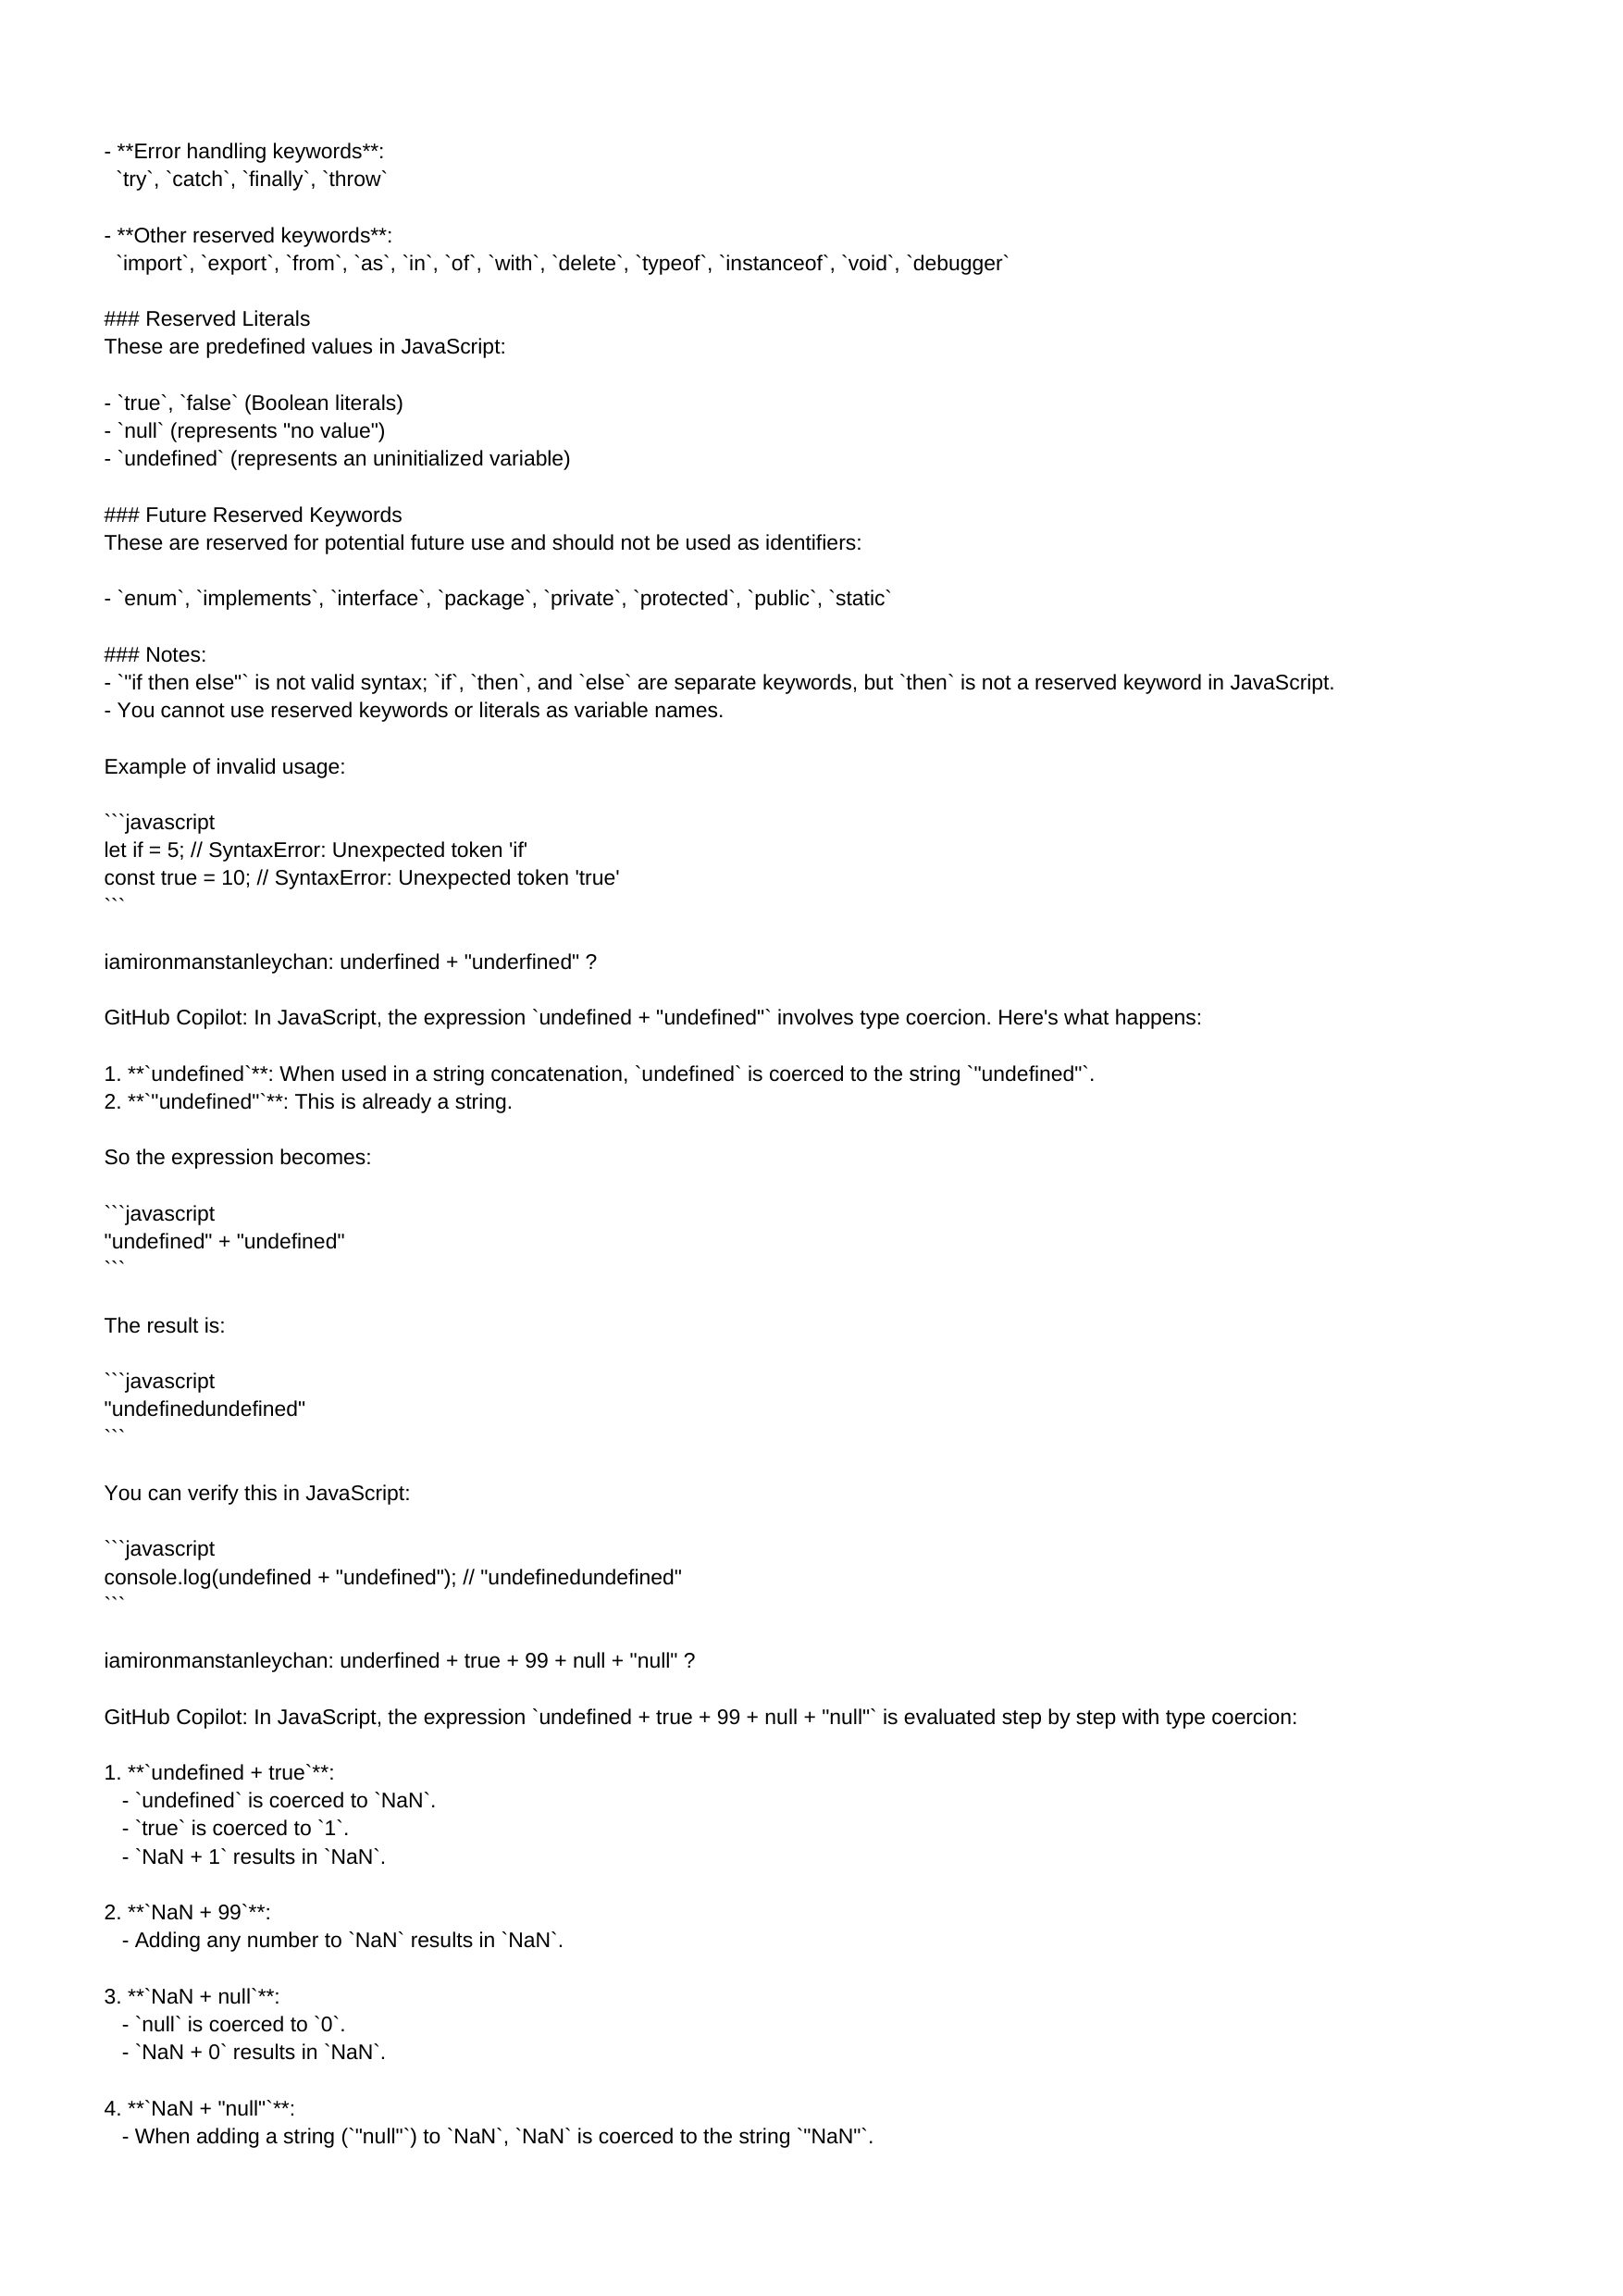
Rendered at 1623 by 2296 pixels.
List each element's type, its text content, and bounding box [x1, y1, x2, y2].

text let if = 5; // SyntaxError: Unexpected token 'if' [104, 838, 1518, 863]
text 1. **`undefined`**: When used in a string concatenation, `undefined` is coerced to the string `"undefined"`. [104, 1061, 1518, 1086]
text iamironmanstanleychan: underfined + "underfined" ? [104, 949, 1518, 974]
text - `null` (represents "no value") [104, 418, 1518, 442]
text ### Notes: [104, 642, 1518, 666]
text ### Reserved Literals [104, 306, 1518, 331]
text "undefinedundefined" [104, 1396, 1518, 1421]
text 4. **`NaN + "null"`**: [104, 2095, 1518, 2120]
text const true = 10; // SyntaxError: Unexpected token 'true' [104, 865, 1518, 890]
text 1. **`undefined + true`**: [104, 1760, 1518, 1784]
text 3. **`NaN + null`**: [104, 1984, 1518, 2008]
text - `NaN + 0` results in `NaN`. [104, 2040, 1518, 2065]
text console.log(undefined + "undefined"); // "undefinedundefined" [104, 1565, 1518, 1589]
text ```javascript [104, 1536, 1518, 1561]
text - **Error handling keywords**: [104, 139, 1518, 163]
text ```javascript [104, 1201, 1518, 1225]
text - `"if then else"` is not valid syntax; `if`, `then`, and `else` are separate keywords, but `then` is not a reserved keyword in JavaScript. [104, 670, 1518, 694]
text These are reserved for potential future use and should not be used as identifiers: [104, 530, 1518, 554]
text 2. **`"undefined"`**: This is already a string. [104, 1089, 1518, 1113]
text ``` [104, 1593, 1518, 1617]
text ``` [104, 1257, 1518, 1282]
text GitHub Copilot: In JavaScript, the expression `undefined + "undefined"` involves type coercion. Here's what happens: [104, 1005, 1518, 1030]
text iamironmanstanleychan: underfined + true + 99 + null + "null" ? [104, 1648, 1518, 1673]
text ```javascript [104, 1369, 1518, 1394]
text - You cannot use reserved keywords or literals as variable names. [104, 698, 1518, 723]
text `try`, `catch`, `finally`, `throw` [104, 167, 1518, 192]
text - `undefined` (represents an uninitialized variable) [104, 446, 1518, 471]
text - `undefined` is coerced to `NaN`. [104, 1788, 1518, 1813]
text GitHub Copilot: In JavaScript, the expression `undefined + true + 99 + null + "null"` is evaluated step by step with type coercion: [104, 1705, 1518, 1729]
text ``` [104, 1424, 1518, 1449]
text - `NaN + 1` results in `NaN`. [104, 1844, 1518, 1868]
text You can verify this in JavaScript: [104, 1481, 1518, 1505]
text These are predefined values in JavaScript: [104, 334, 1518, 359]
text The result is: [104, 1313, 1518, 1337]
text - Adding any number to `NaN` results in `NaN`. [104, 1928, 1518, 1953]
text - `true` is coerced to `1`. [104, 1816, 1518, 1841]
text So the expression becomes: [104, 1145, 1518, 1170]
text - `enum`, `implements`, `interface`, `package`, `private`, `protected`, `public`, `static` [104, 586, 1518, 611]
text - When adding a string (`"null"`) to `NaN`, `NaN` is coerced to the string `"NaN"`. [104, 2124, 1518, 2148]
text - `null` is coerced to `0`. [104, 2012, 1518, 2036]
text - `true`, `false` (Boolean literals) [104, 391, 1518, 415]
text "undefined" + "undefined" [104, 1229, 1518, 1253]
text `import`, `export`, `from`, `as`, `in`, `of`, `with`, `delete`, `typeof`, `instanceof`, `void`, `debugger` [104, 251, 1518, 275]
text - **Other reserved keywords**: [104, 223, 1518, 247]
text ```javascript [104, 810, 1518, 834]
text ``` [104, 894, 1518, 918]
text ### Future Reserved Keywords [104, 503, 1518, 527]
text 2. **`NaN + 99`**: [104, 1900, 1518, 1924]
text Example of invalid usage: [104, 753, 1518, 778]
